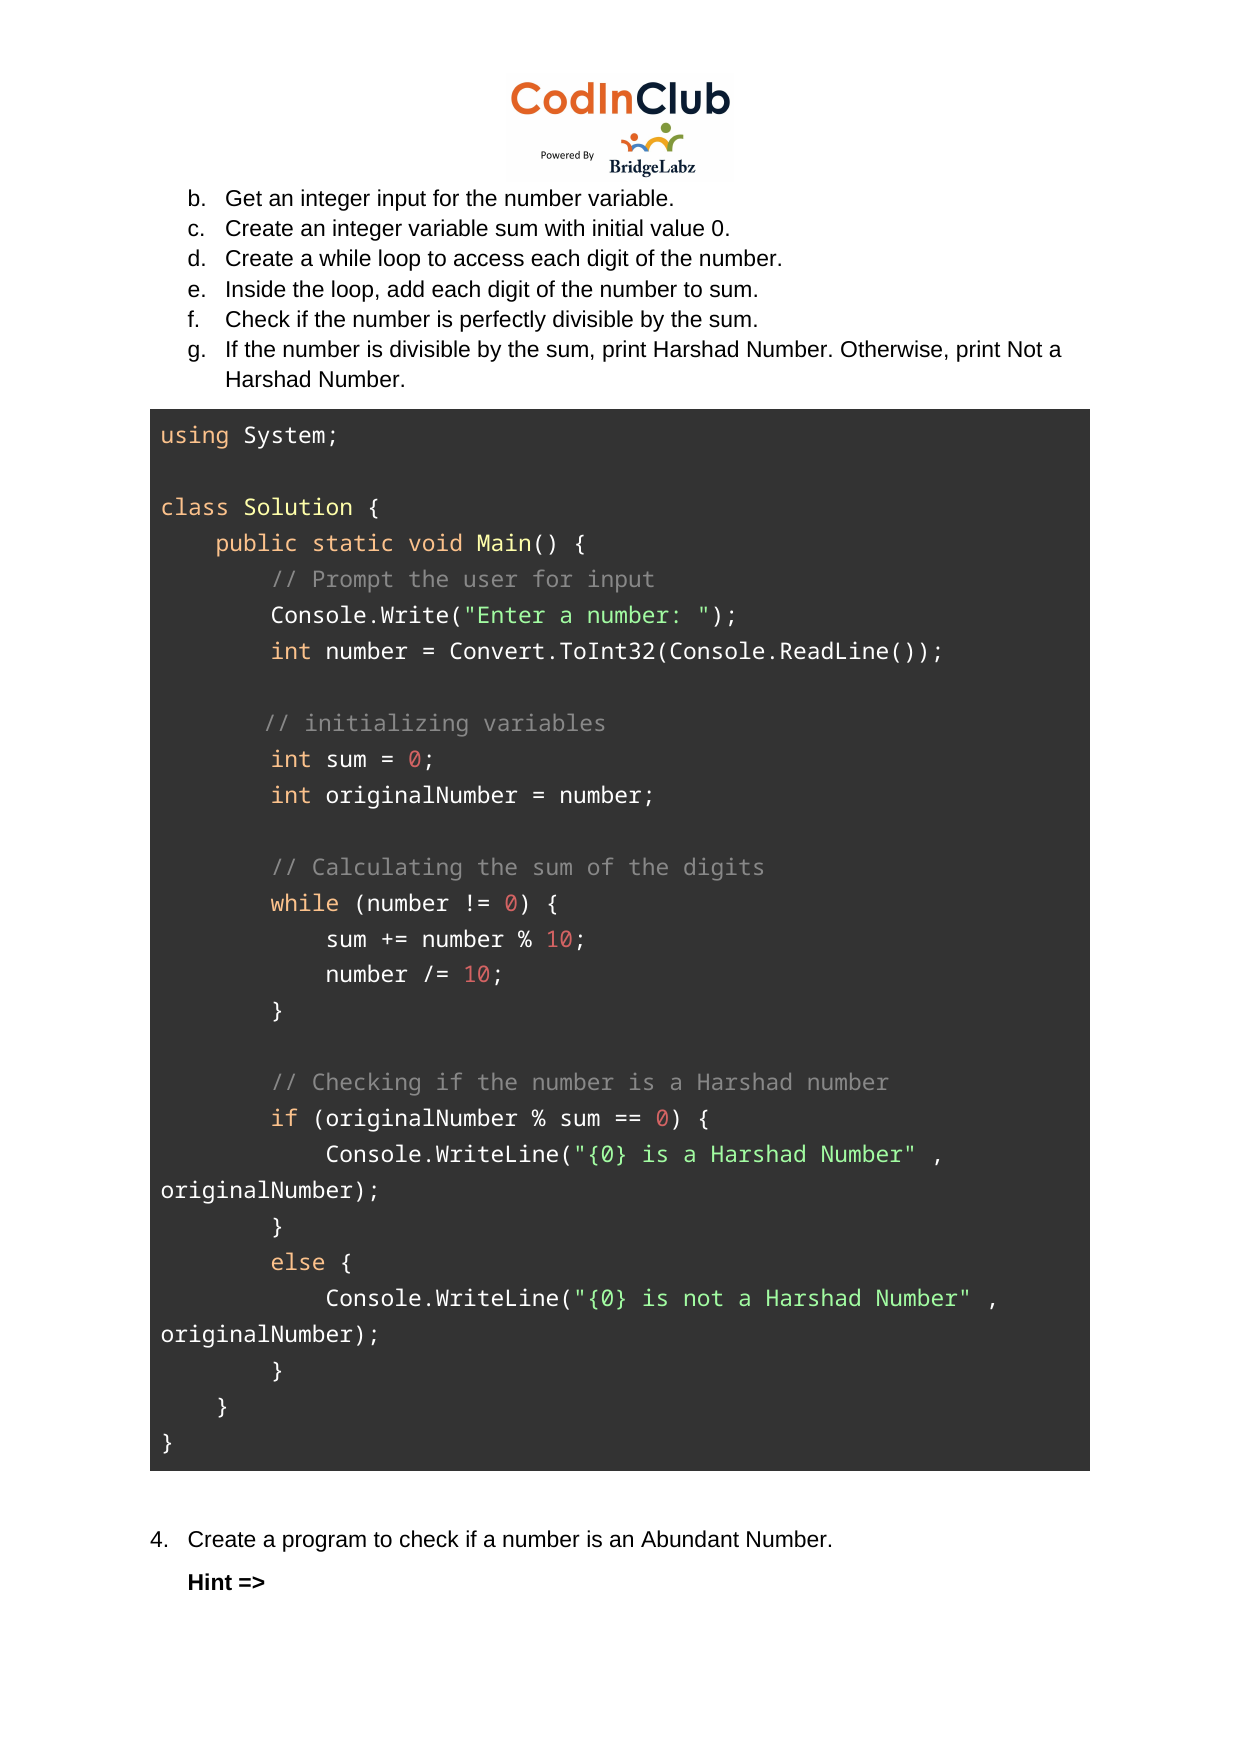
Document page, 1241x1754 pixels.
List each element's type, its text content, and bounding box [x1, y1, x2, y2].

list Create a while loop to access each digit of the number. [187, 245, 1090, 272]
list Create an integer variable sum with initial value 0. [187, 215, 1090, 242]
picture [506, 73, 735, 182]
table_header using System; class Solution { public static void Main() { // Prompt the user for input Console.Write("Enter a number: "); int number = Convert.ToInt32(Console.ReadLine()); // initializing variables int sum = 0; int originalNumber = number; // Calculating the sum of the digits while (number != 0) { sum += number % 10; number /= 10; } // Checking if the number is a Harshad number if (originalNumber % sum == 0) { Console.WriteLine("{0} is a Harshad Number" , originalNumber); } else { Console.WriteLine("{0} is not a Harshad Number" , originalNumber); } } } [150, 409, 1090, 1471]
list Inside the loop, add each digit of the number to sum. [187, 276, 1090, 302]
text Hint => [187, 1569, 1090, 1595]
list Create a program to check if a number is an Abundant Number. [150, 1526, 1090, 1553]
list If the number is divisible by the sum, print Harshad Number. Otherwise, print Not a Harshad Number. [187, 336, 1090, 393]
list Get an integer input for the number variable. [187, 185, 1090, 211]
list Check if the number is perfectly divisible by the sum. [187, 306, 1090, 332]
